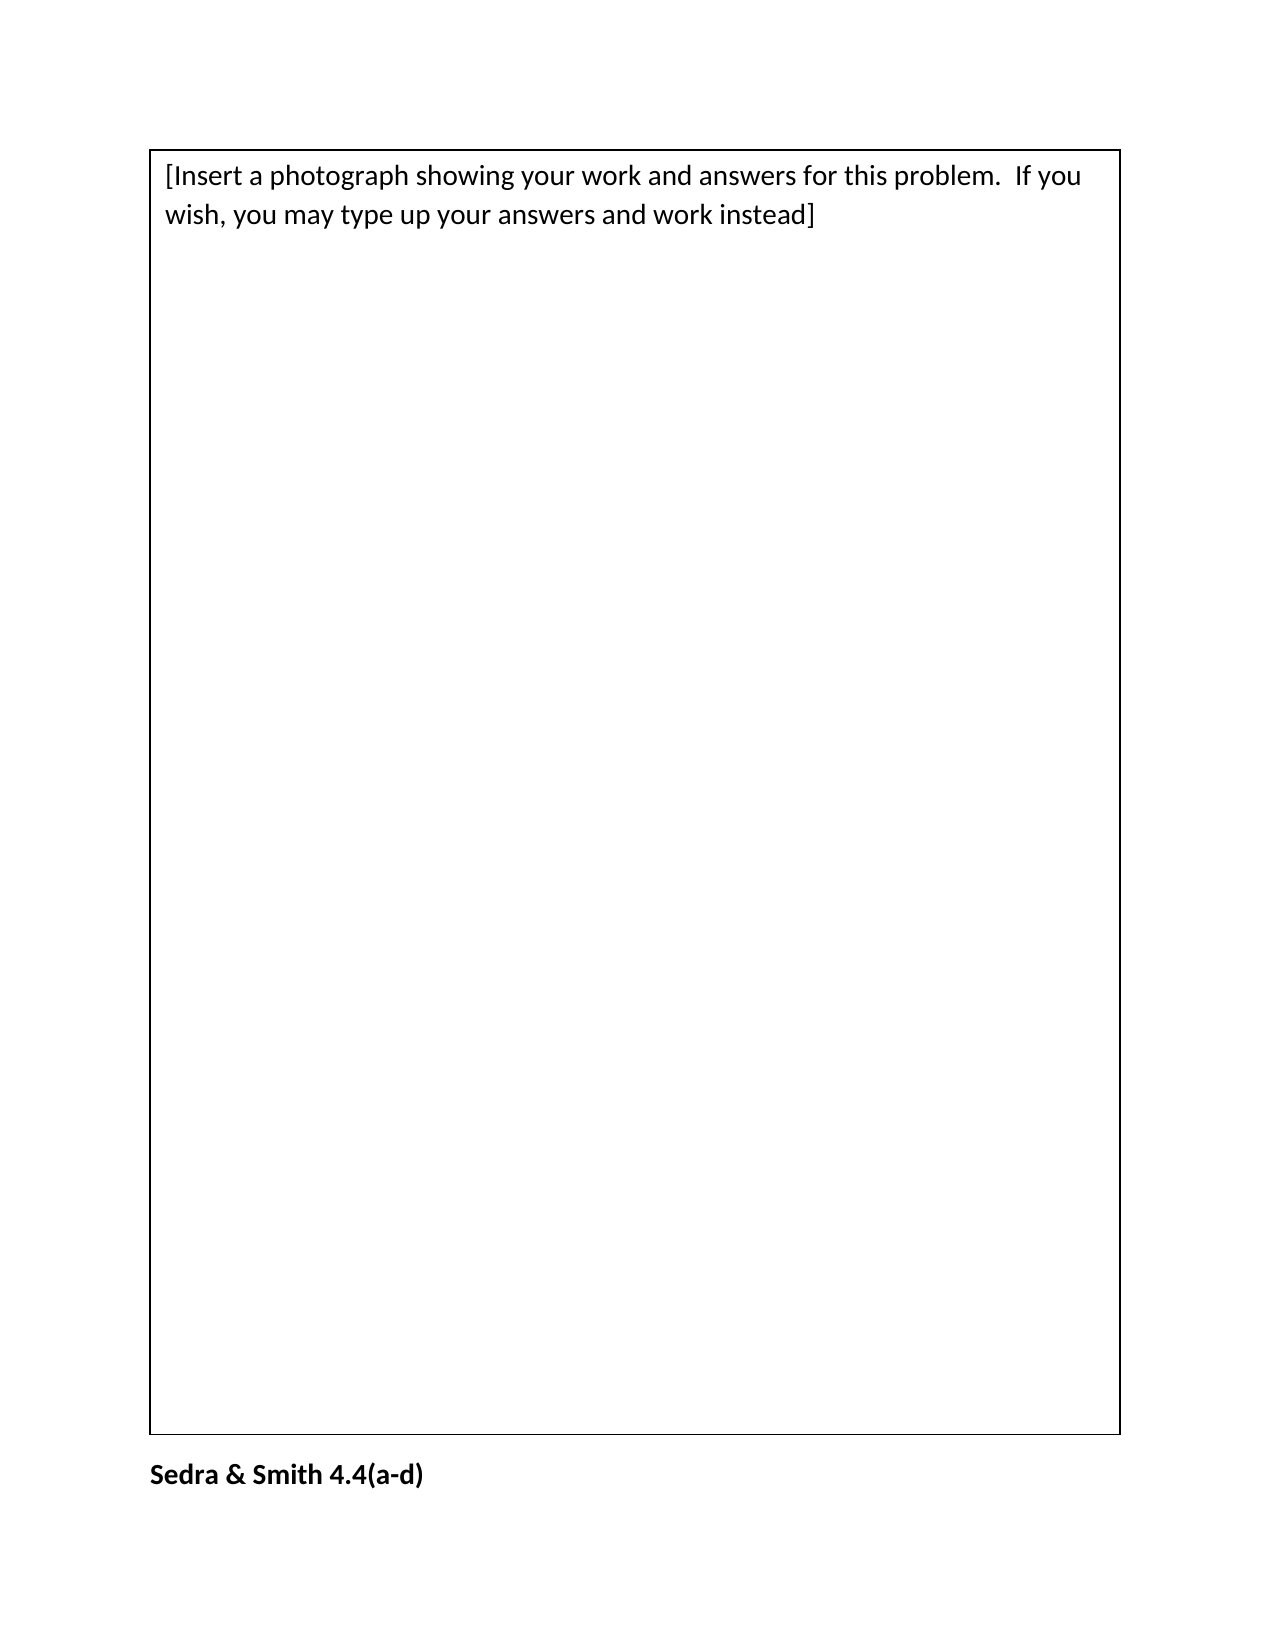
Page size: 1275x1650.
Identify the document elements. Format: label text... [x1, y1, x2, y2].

text Sedra & Smith 4.4(a-d) [150, 1456, 1125, 1492]
